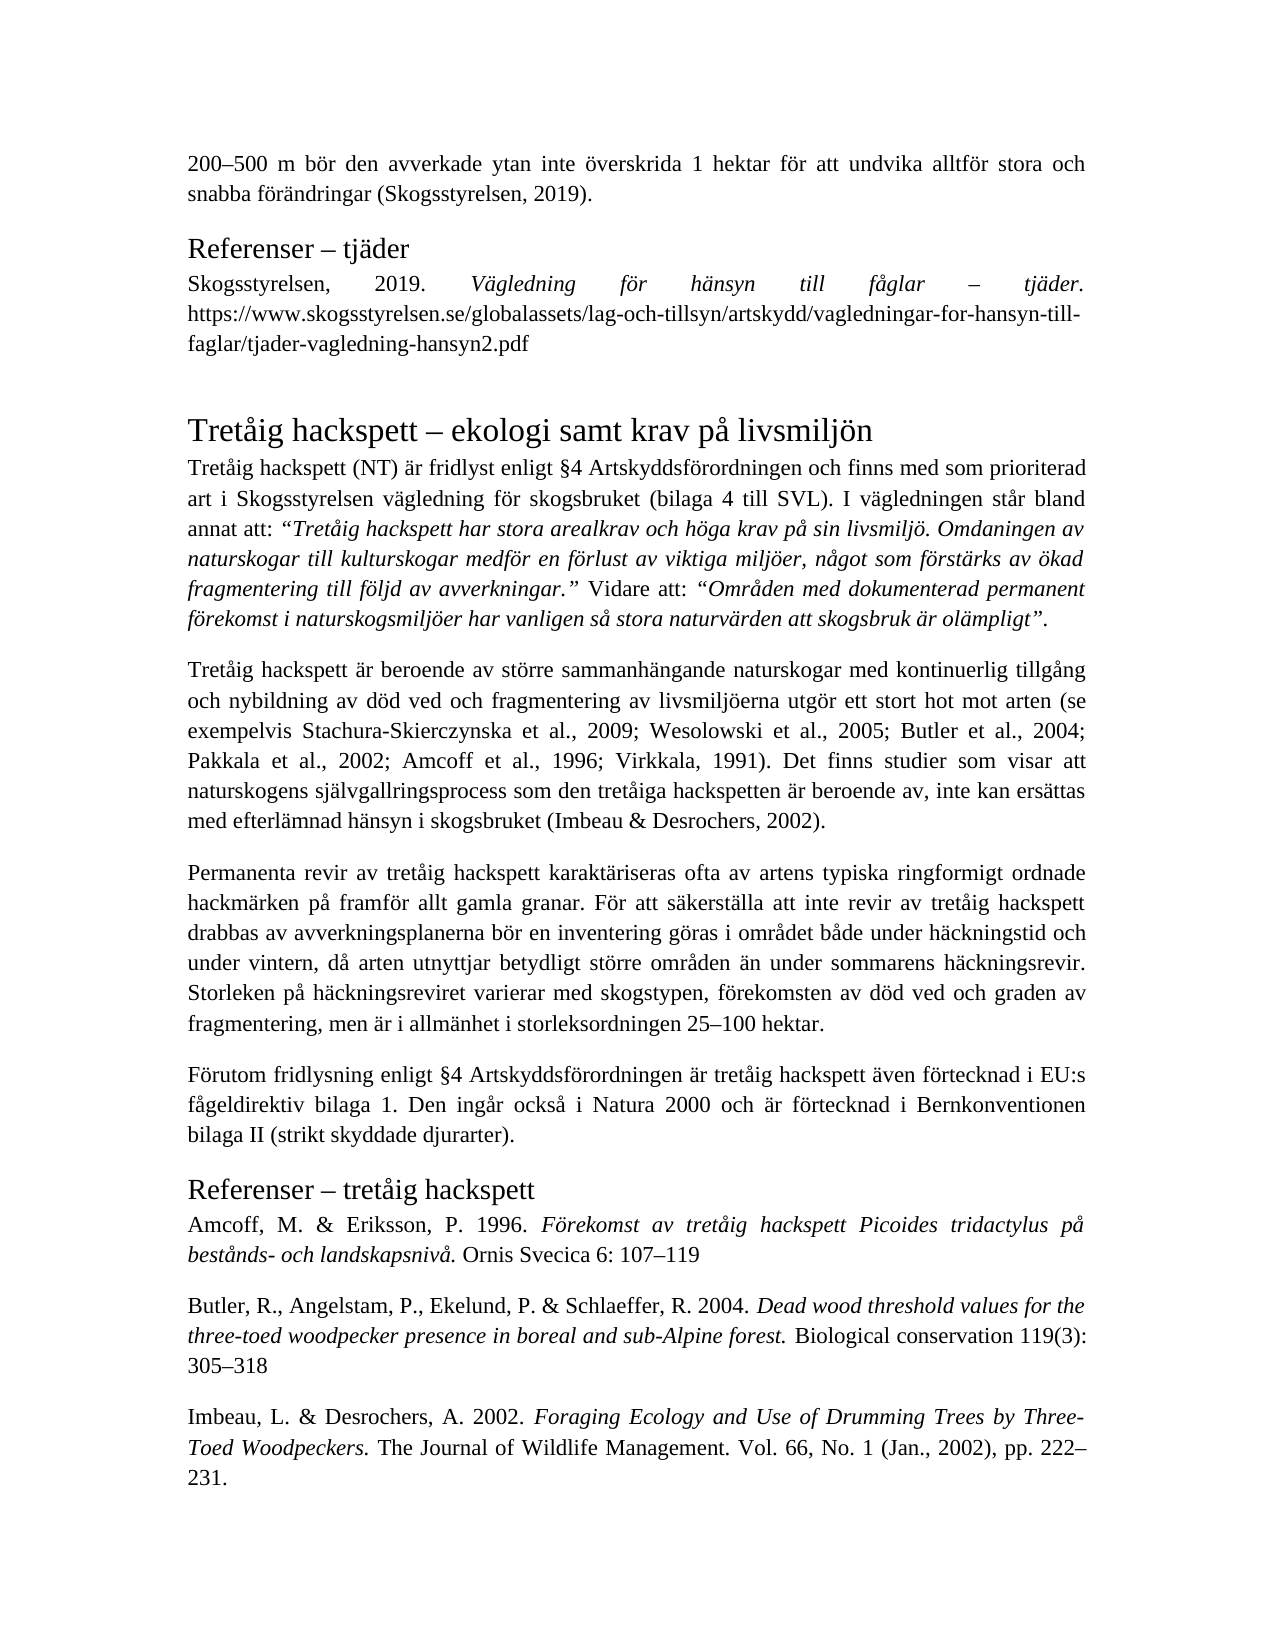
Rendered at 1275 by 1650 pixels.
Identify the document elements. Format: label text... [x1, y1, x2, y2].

text Skogsstyrelsen, 2019. Vägledning för hänsyn till fåglar – tjäder. https://www.skogsstyrelsen.se/globalassets/lag-och-tillsyn/artskydd/vagledningar-for-hansyn-till-faglar/tjader-vagledning-hansyn2.pdf [187, 270, 1087, 357]
text Amcoff, M. & Eriksson, P. 1996. Förekomst av tretåig hackspett Picoides tridactylus på bestånds- och landskapsnivå. Ornis Svecica 6: 107–119 [187, 1211, 1087, 1267]
text Tretåig hackspett är beroende av större sammanhängande naturskogar med kontinuerlig tillgång och nybildning av död ved och fragmentering av livsmiljöerna utgör ett stort hot mot arten (se exempelvis Stachura-Skierczynska et al., 2009; Wesolowski et al., 2005; Butler et al., 2004; Pakkala et al., 2002; Amcoff et al., 1996; Virkkala, 1991). Det finns studier som visar att naturskogens självgallringsprocess som den tretåiga hackspetten är beroende av, inte kan ersättas med efterlämnad hänsyn i skogsbruket (Imbeau & Desrochers, 2002). [187, 657, 1087, 834]
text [187, 150, 1087, 207]
text Imbeau, L. & Desrochers, A. 2002. Foraging Ecology and Use of Drumming Trees by Three-Toed Woodpeckers. The Journal of Wildlife Management. Vol. 66, No. 1 (Jan., 2002), pp. 222–231. [187, 1403, 1087, 1490]
subtitle Referenser – tjäder [187, 231, 1087, 265]
text Förutom fridlysning enligt §4 Artskyddsförordningen är tretåig hackspett även förtecknad i EU:s fågeldirektiv bilaga 1. Den ingår också i Natura 2000 och är förtecknad i Bernkonventionen bilaga II (strikt skyddade djurarter). [187, 1061, 1087, 1147]
subtitle Referenser – tretåig hackspett [187, 1172, 1087, 1206]
subtitle Tretåig hackspett – ekologi samt krav på livsmiljön [187, 410, 1087, 449]
text Tretåig hackspett (NT) är fridlyst enligt §4 Artskyddsförordningen och finns med som prioriterad art i Skogsstyrelsen vägledning för skogsbruket (bilaga 4 till SVL). I vägledningen står bland annat att: “Tretåig hackspett har stora arealkrav och höga krav på sin livsmiljö. Omdaningen av naturskogar till kulturskogar medför en förlust av viktiga miljöer, något som förstärks av ökad fragmentering till följd av avverkningar.” Vidare att: “Områden med dokumenterad permanent förekomst i naturskogsmiljöer har vanligen så stora naturvärden att skogsbruk är olämpligt”. [187, 454, 1087, 632]
text Permanenta revir av tretåig hackspett karaktäriseras ofta av artens typiska ringformigt ordnade hackmärken på framför allt gamla granar. För att säkerställa att inte revir av tretåig hackspett drabbas av avverkningsplanerna bör en inventering göras i området både under häckningstid och under vintern, då arten utnyttjar betydligt större områden än under sommarens häckningsrevir. Storleken på häckningsreviret varierar med skogstypen, förekomsten av död ved och graden av fragmentering, men är i allmänhet i storleksordningen 25–100 hektar. [187, 859, 1087, 1036]
